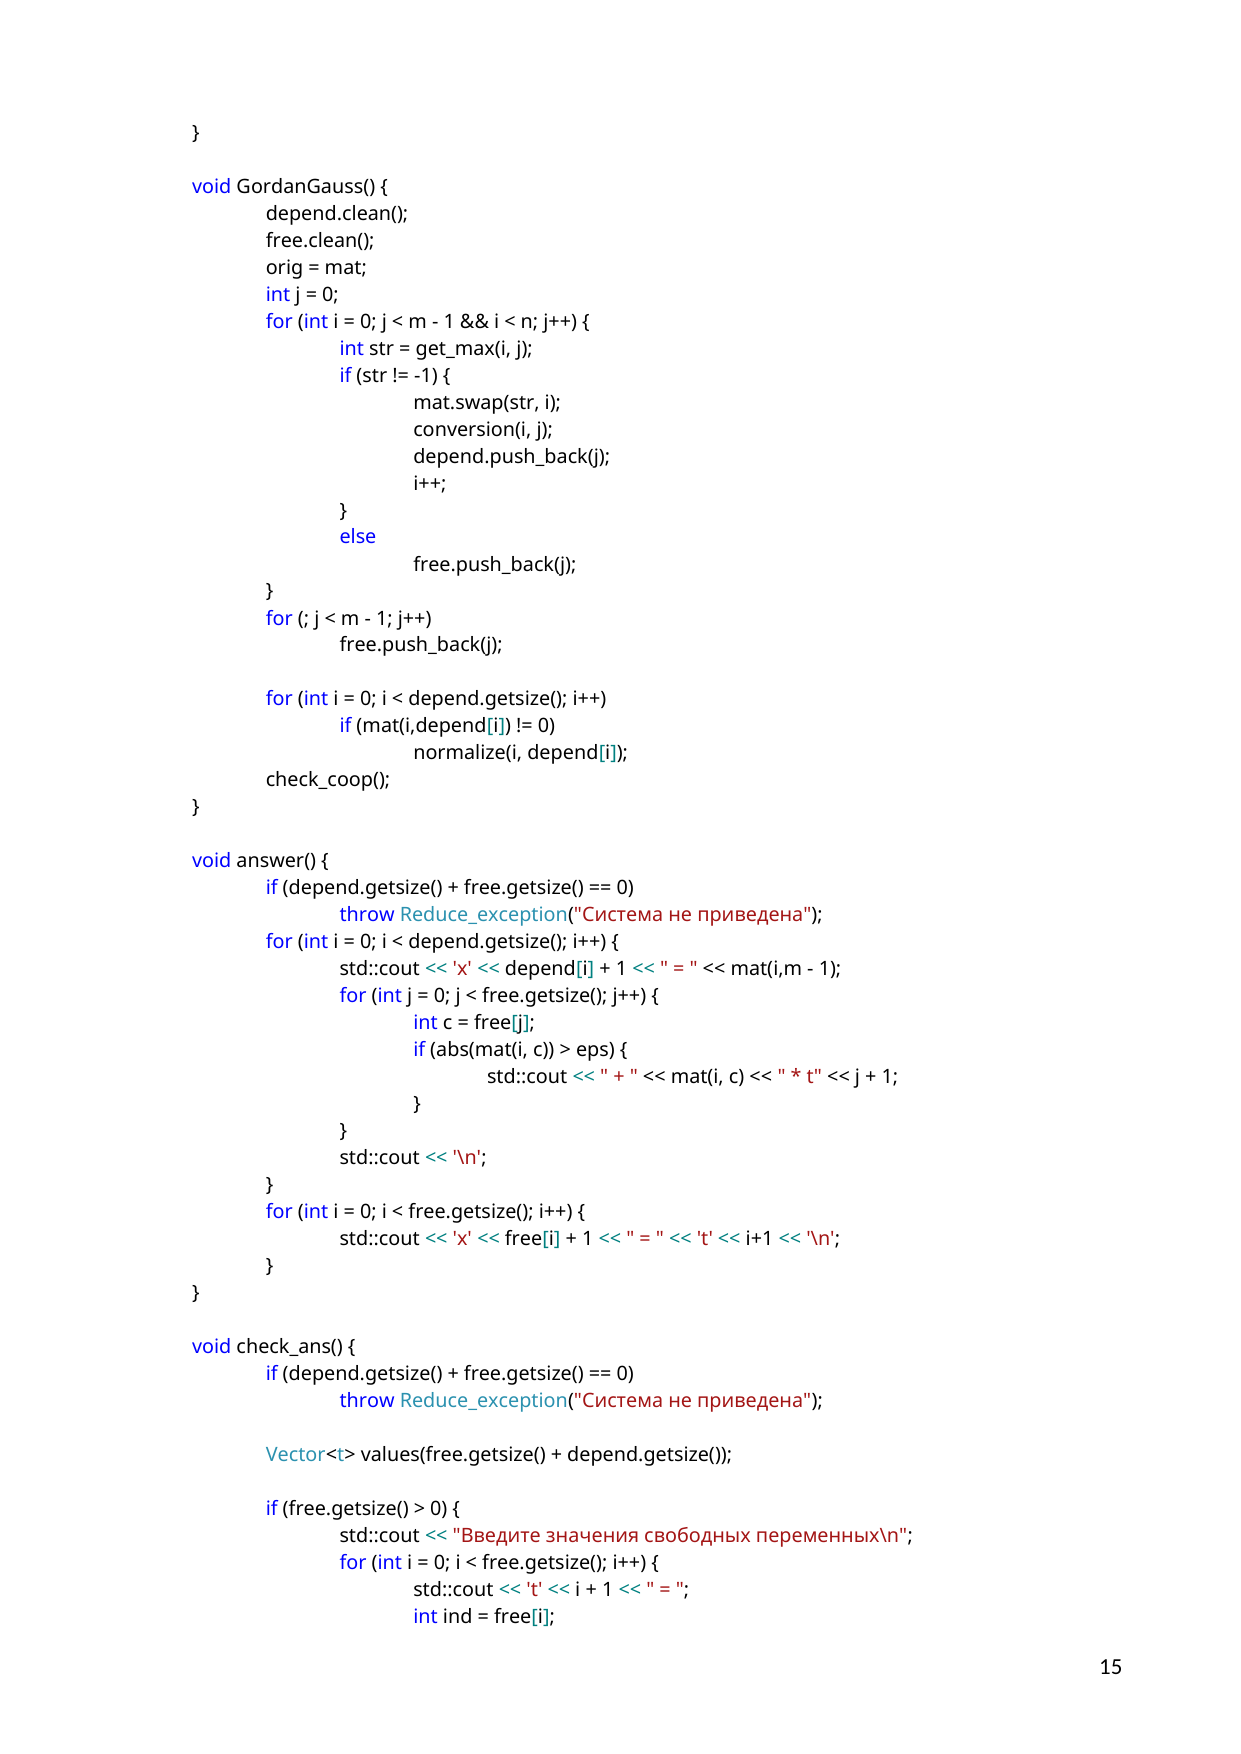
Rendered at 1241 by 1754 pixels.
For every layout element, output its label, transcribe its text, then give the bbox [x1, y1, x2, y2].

text free.clean(); [118, 226, 1122, 253]
text if (depend.getsize() + free.getsize() == 0) [118, 1359, 1122, 1386]
text if (abs(mat(i, c)) > eps) { [118, 1035, 1122, 1062]
text for (int j = 0; j < free.getsize(); j++) { [118, 981, 1122, 1008]
text for (int i = 0; i < free.getsize(); i++) { [118, 1197, 1122, 1224]
text std::cout << "Введите значения свободных переменных\n"; [118, 1521, 1122, 1548]
text void answer() { [118, 847, 1122, 873]
text depend.push_back(j); [118, 442, 1122, 469]
text for (int i = 0; j < m - 1 && i < n; j++) { [118, 307, 1122, 334]
text int j = 0; [118, 280, 1122, 307]
text void check_ans() { [118, 1332, 1122, 1359]
text } [118, 1170, 1122, 1197]
text } [118, 1278, 1122, 1305]
text depend.clean(); [118, 199, 1122, 226]
text orig = mat; [118, 253, 1122, 280]
text for (; j < m - 1; j++) [118, 604, 1122, 631]
text } [118, 118, 1122, 145]
text } [118, 1089, 1122, 1116]
text } [118, 1116, 1122, 1143]
text if (depend.getsize() + free.getsize() == 0) [118, 873, 1122, 901]
text std::cout << 't' << i + 1 << " = "; [118, 1575, 1122, 1602]
text free.push_back(j); [118, 631, 1122, 658]
text } [118, 1251, 1122, 1278]
text } [118, 496, 1122, 523]
text } [118, 793, 1122, 819]
text free.push_back(j); [118, 550, 1122, 577]
text throw Reduce_exception("Система не приведена"); [118, 901, 1122, 927]
text mat.swap(str, i); [118, 388, 1122, 415]
text int c = free[j]; [118, 1008, 1122, 1035]
text for (int i = 0; i < depend.getsize(); i++) [118, 685, 1122, 712]
text int ind = free[i]; [118, 1602, 1122, 1629]
text std::cout << " + " << mat(i, c) << " * t" << j + 1; [118, 1062, 1122, 1089]
text if (str != -1) { [118, 361, 1122, 388]
text std::cout << '\n'; [118, 1143, 1122, 1170]
text if (mat(i,depend[i]) != 0) [118, 712, 1122, 739]
text throw Reduce_exception("Система не приведена"); [118, 1386, 1122, 1413]
text Vector<t> values(free.getsize() + depend.getsize()); [118, 1440, 1122, 1467]
text void GordanGauss() { [118, 172, 1122, 199]
text std::cout << 'x' << free[i] + 1 << " = " << 't' << i+1 << '\n'; [118, 1224, 1122, 1251]
text for (int i = 0; i < free.getsize(); i++) { [118, 1548, 1122, 1575]
text std::cout << 'x' << depend[i] + 1 << " = " << mat(i,m - 1); [118, 954, 1122, 981]
text else [118, 523, 1122, 550]
text normalize(i, depend[i]); [118, 739, 1122, 766]
text } [118, 577, 1122, 604]
text int str = get_max(i, j); [118, 334, 1122, 361]
text for (int i = 0; i < depend.getsize(); i++) { [118, 927, 1122, 954]
text conversion(i, j); [118, 415, 1122, 442]
text check_coop(); [118, 766, 1122, 793]
text if (free.getsize() > 0) { [118, 1494, 1122, 1521]
text i++; [118, 469, 1122, 496]
